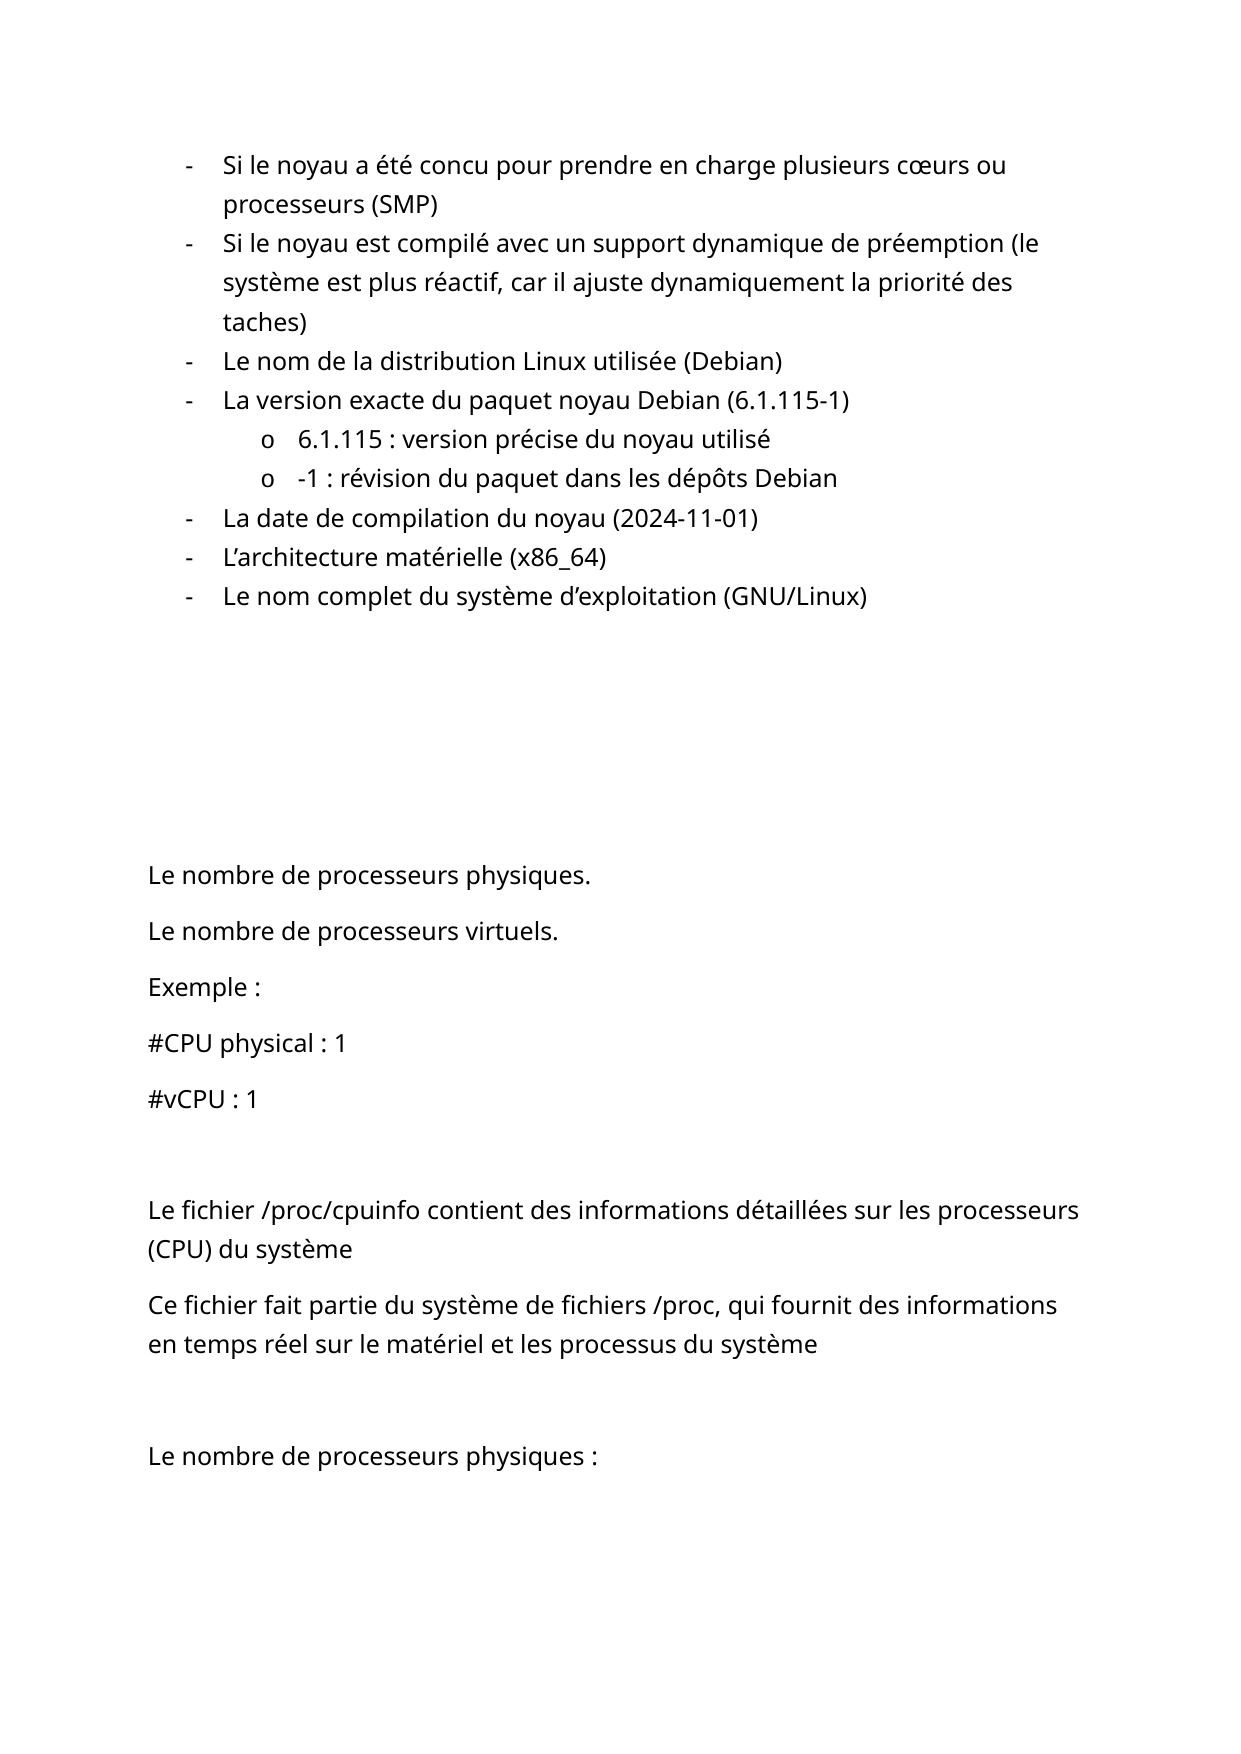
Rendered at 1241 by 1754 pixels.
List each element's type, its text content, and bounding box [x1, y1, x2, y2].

text Le nombre de processeurs physiques. [148, 858, 1093, 892]
text #vCPU : 1 [148, 1081, 1093, 1115]
list Si le noyau est compilé avec un support dynamique de préemption (le système est plus réactif, car il ajuste dynamiquement la priorité des taches) [185, 226, 1093, 338]
text Le nombre de processeurs virtuels. [148, 914, 1093, 948]
list Le nom de la distribution Linux utilisée (Debian) [185, 343, 1093, 377]
text Le fichier /proc/cpuinfo contient des informations détaillées sur les processeurs (CPU) du système [148, 1193, 1093, 1266]
list Si le noyau a été concu pour prendre en charge plusieurs cœurs ou processeurs (SMP) [185, 148, 1093, 221]
list La date de compilation du noyau (2024-11-01) [185, 501, 1093, 534]
list -1 : révision du paquet dans les dépôts Debian [260, 461, 1093, 495]
text #CPU physical : 1 [148, 1026, 1093, 1059]
text Ce fichier fait partie du système de fichiers /proc, qui fournit des informations en temps réel sur le matériel et les processus du système [148, 1288, 1093, 1361]
list L’architecture matérielle (x86_64) [185, 540, 1093, 574]
list 6.1.115 : version précise du noyau utilisé [260, 422, 1093, 456]
text Le nombre de processeurs physiques : [148, 1439, 1093, 1473]
text Exemple : [148, 970, 1093, 1004]
list La version exacte du paquet noyau Debian (6.1.115-1) [185, 383, 1093, 417]
list Le nom complet du système d’exploitation (GNU/Linux) [185, 579, 1093, 613]
